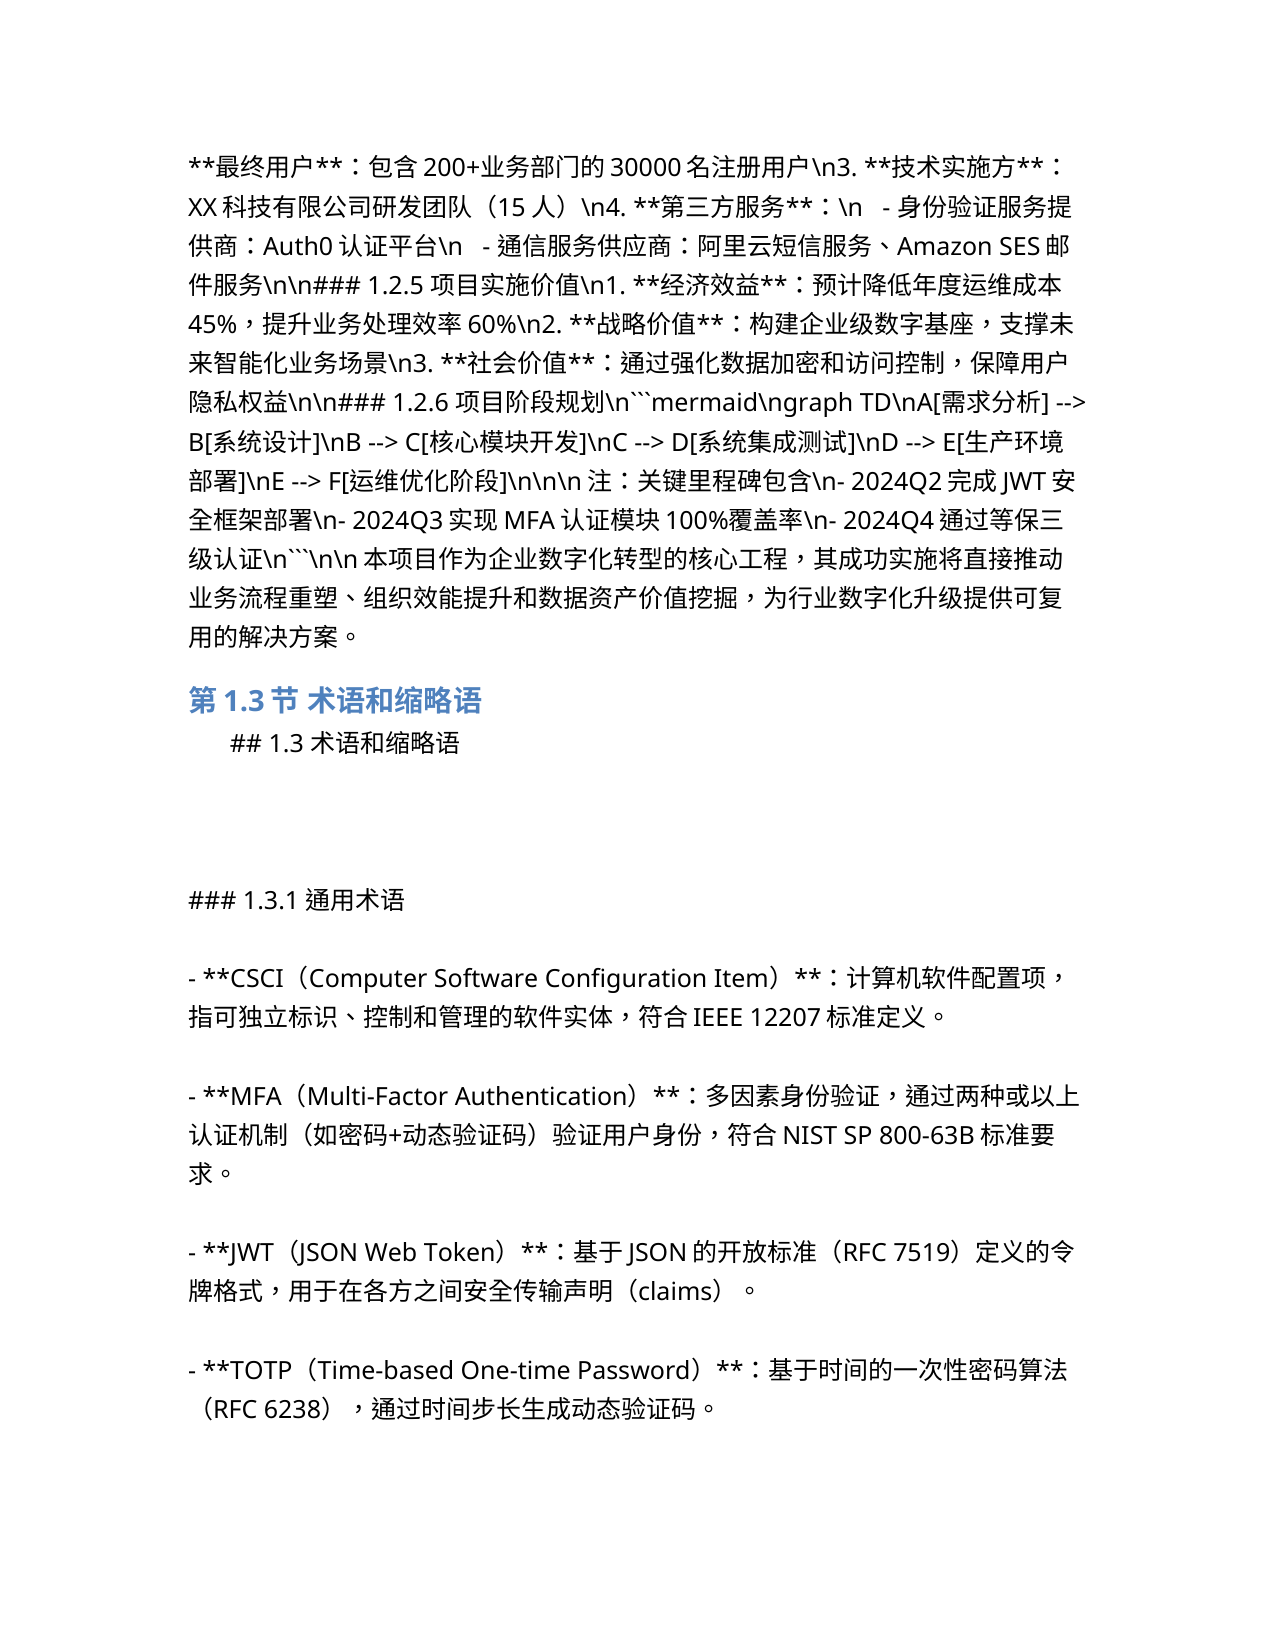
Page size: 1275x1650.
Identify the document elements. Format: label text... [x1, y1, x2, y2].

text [188, 726, 1087, 1465]
subtitle 第1.3节 术语和缩略语 [188, 680, 1087, 720]
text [188, 150, 1087, 654]
